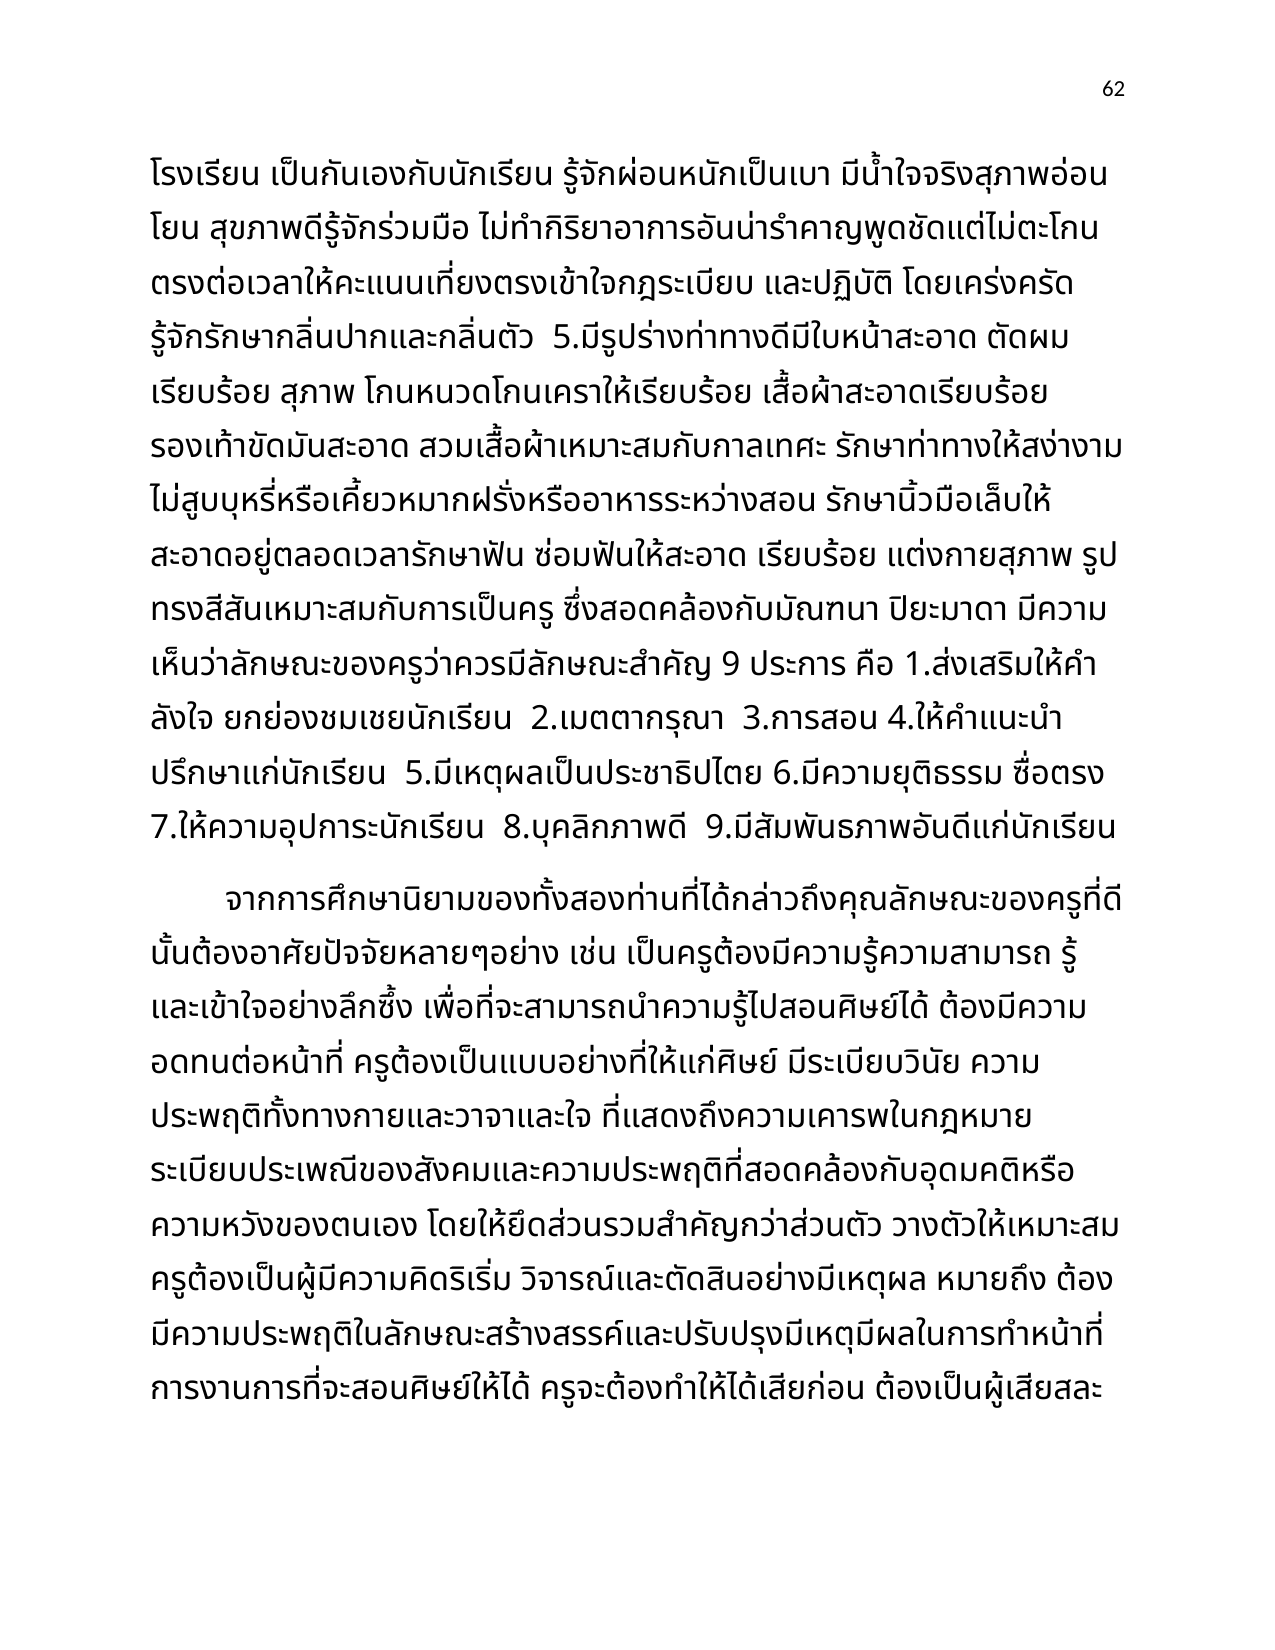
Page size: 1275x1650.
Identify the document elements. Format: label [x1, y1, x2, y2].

text [150, 874, 1125, 1414]
text [150, 150, 1125, 854]
